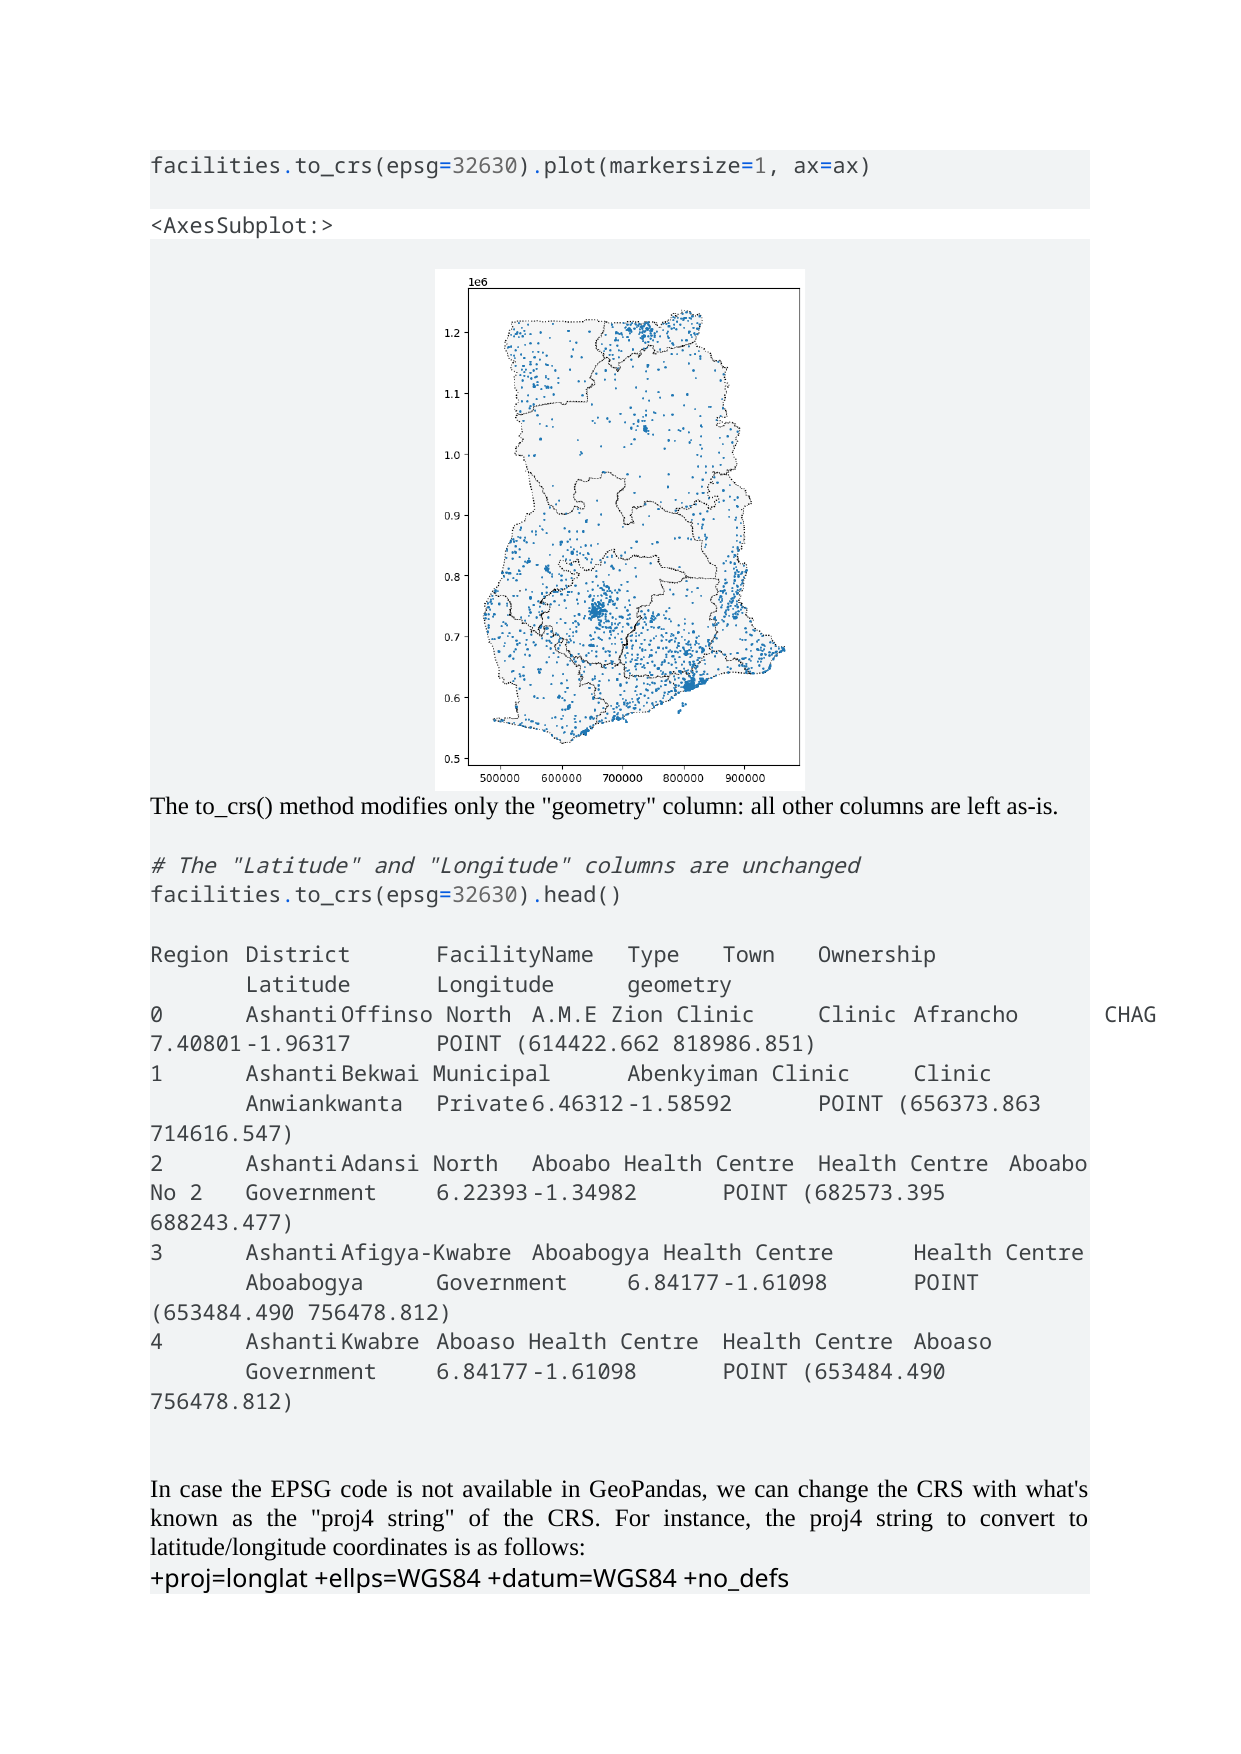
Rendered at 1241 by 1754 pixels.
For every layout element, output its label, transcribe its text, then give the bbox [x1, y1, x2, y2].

picture [435, 269, 806, 791]
text 1 Ashanti Bekwai Municipal Abenkyiman Clinic Clinic Anwiankwanta Private 6.46312 -1.58592 POINT (656373.863 714616.547) [150, 1058, 1090, 1147]
text 3 Ashanti Afigya-Kwabre Aboabogya Health Centre Health Centre Aboabogya Government 6.84177 -1.61098 POINT (653484.490 756478.812) [150, 1237, 1090, 1326]
text <AxesSubplot:> [150, 209, 1090, 239]
text In case the EPSG code is not available in GeoPandas, we can change the CRS with what's known as the "proj4 string" of the CRS. For instance, the proj4 string to convert to latitude/longitude coordinates is as follows: [150, 1474, 1090, 1560]
text facilities.to_crs(epsg=32630).head() [150, 879, 1090, 909]
text Region District FacilityName Type Town Ownership Latitude Longitude geometry [150, 939, 1090, 998]
text facilities.to_crs(epsg=32630).plot(markersize=1, ax=ax) [150, 150, 1090, 180]
text +proj=longlat +ellps=WGS84 +datum=WGS84 +no_defs [150, 1560, 1090, 1594]
text 2 Ashanti Adansi North Aboabo Health Centre Health Centre Aboabo No 2 Government 6.22393 -1.34982 POINT (682573.395 688243.477) [150, 1147, 1090, 1237]
text # The "Latitude" and "Longitude" columns are unchanged [150, 849, 1090, 879]
text 0 Ashanti Offinso North A.M.E Zion Clinic Clinic Afrancho CHAG 7.40801 -1.96317 POINT (614422.662 818986.851) [150, 998, 1090, 1058]
text The to_crs() method modifies only the "geometry" column: all other columns are left as-is. [150, 791, 1090, 820]
text 4 Ashanti Kwabre Aboaso Health Centre Health Centre Aboaso Government 6.84177 -1.61098 POINT (653484.490 756478.812) [150, 1326, 1090, 1416]
